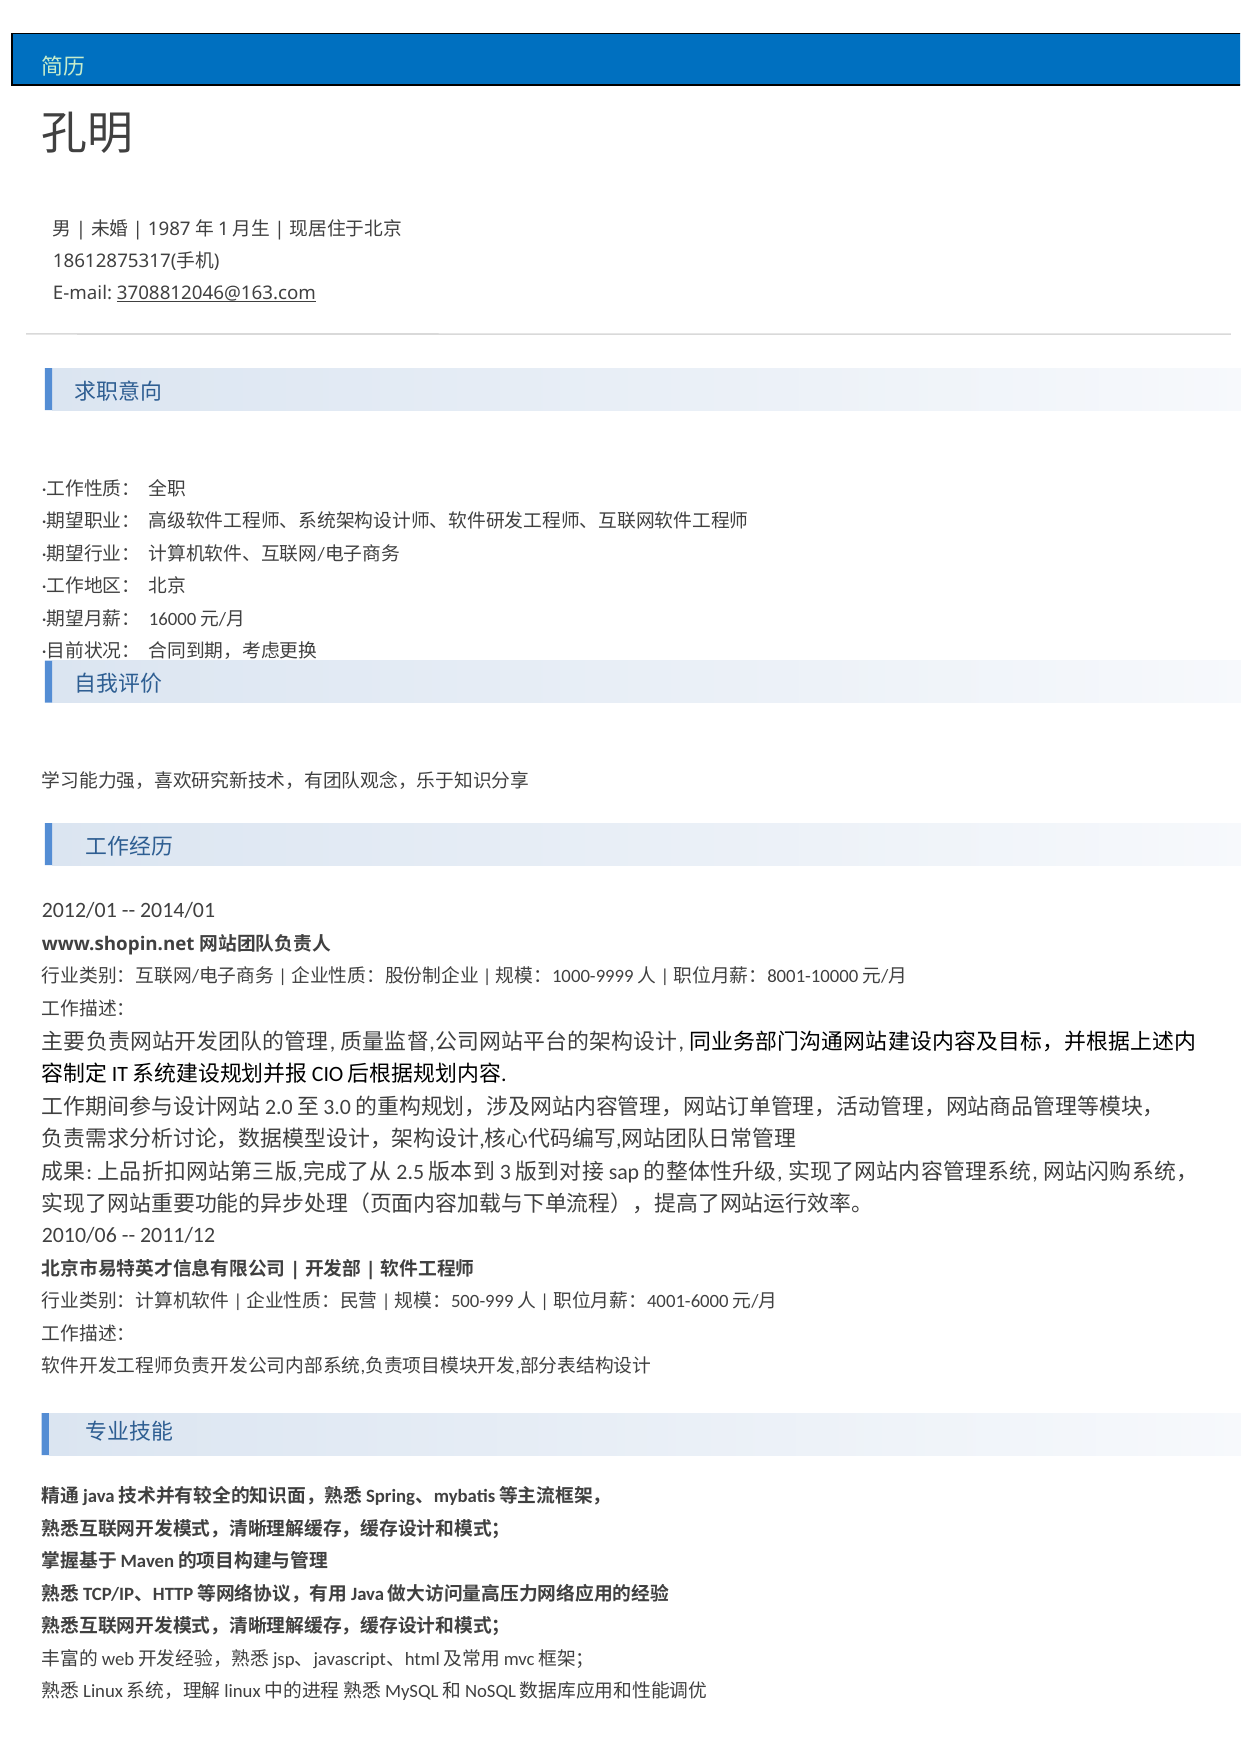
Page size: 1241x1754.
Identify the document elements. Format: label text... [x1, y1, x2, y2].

text E-mail: 3708812046@163.com [53, 276, 1198, 308]
text 求职意向 [42, 373, 1198, 406]
text 主要负责网站开发团队的管理, 质量监督,公司网站平台的架构设计, 同业务部门沟通网站建设内容及目标，并根据上述内容制定IT系统建设规划并报CIO后根据规划内容. [42, 1023, 1198, 1088]
text 成果: 上品折扣网站第三版,完成了从2.5版本到3版到对接sap的整体性升级, 实现了网站内容管理系统, 网站闪购系统，实现了网站重要功能的异步处理（页面内容加载与下单流程），提高了网站运行效率。 [42, 1153, 1198, 1218]
text 负责需求分析讨论，数据模型设计，架构设计,核心代码编写,网站团队日常管理 [42, 1121, 1198, 1153]
text 专业技能 [42, 1413, 1198, 1446]
text 2010/06 -- 2011/12 [42, 1218, 1198, 1251]
text 掌握基于Maven的项目构建与管理 [42, 1543, 1198, 1576]
text 自我评价 [42, 666, 1198, 698]
text 工作描述： [42, 1316, 1198, 1348]
text ·期望职业： 高级软件工程师、系统架构设计师、软件研发工程师、互联网软件工程师 [42, 503, 1198, 536]
text ·期望月薪： 16000元/月 [42, 601, 1198, 633]
text 行业类别：互联网/电子商务 | 企业性质：股份制企业 | 规模：1000-9999人 | 职位月薪：8001-10000元/月 [42, 958, 1198, 991]
text 工作期间参与设计网站2.0至3.0的重构规划，涉及网站内容管理，网站订单管理，活动管理，网站商品管理等模块， [42, 1088, 1198, 1121]
text 精通java技术并有较全的知识面，熟悉Spring、mybatis等主流框架， 熟悉互联网开发模式，清晰理解缓存，缓存设计和模式； [42, 1478, 1198, 1543]
text 学习能力强，喜欢研究新技术，有团队观念，乐于知识分享 [42, 731, 1198, 796]
text 男 | 未婚 | 1987 年1月生 | 现居住于北京 [53, 211, 1198, 243]
text 孔明 [42, 81, 1198, 178]
text www.shopin.net 网站团队负责人 [42, 926, 1198, 958]
text 软件开发工程师负责开发公司内部系统,负责项目模块开发,部分表结构设计 [42, 1348, 1198, 1381]
text 18612875317(手机) [53, 243, 1198, 276]
text 简历 [42, 48, 1198, 81]
text 2012/01 -- 2014/01 [42, 893, 1198, 926]
text ·期望行业： 计算机软件、互联网/电子商务 [42, 536, 1198, 568]
text 行业类别：计算机软件 | 企业性质：民营 | 规模：500-999人 | 职位月薪：4001-6000元/月 [42, 1283, 1198, 1316]
text 工作经历 [42, 828, 1198, 861]
text ·工作地区： 北京 [42, 568, 1198, 601]
text 北京市易特英才信息有限公司 | 开发部 | 软件工程师 [42, 1251, 1198, 1283]
text ·目前状况： 合同到期，考虑更换 [42, 633, 1198, 666]
text ·工作性质： 全职 [42, 471, 1198, 503]
text 工作描述： [42, 991, 1198, 1023]
